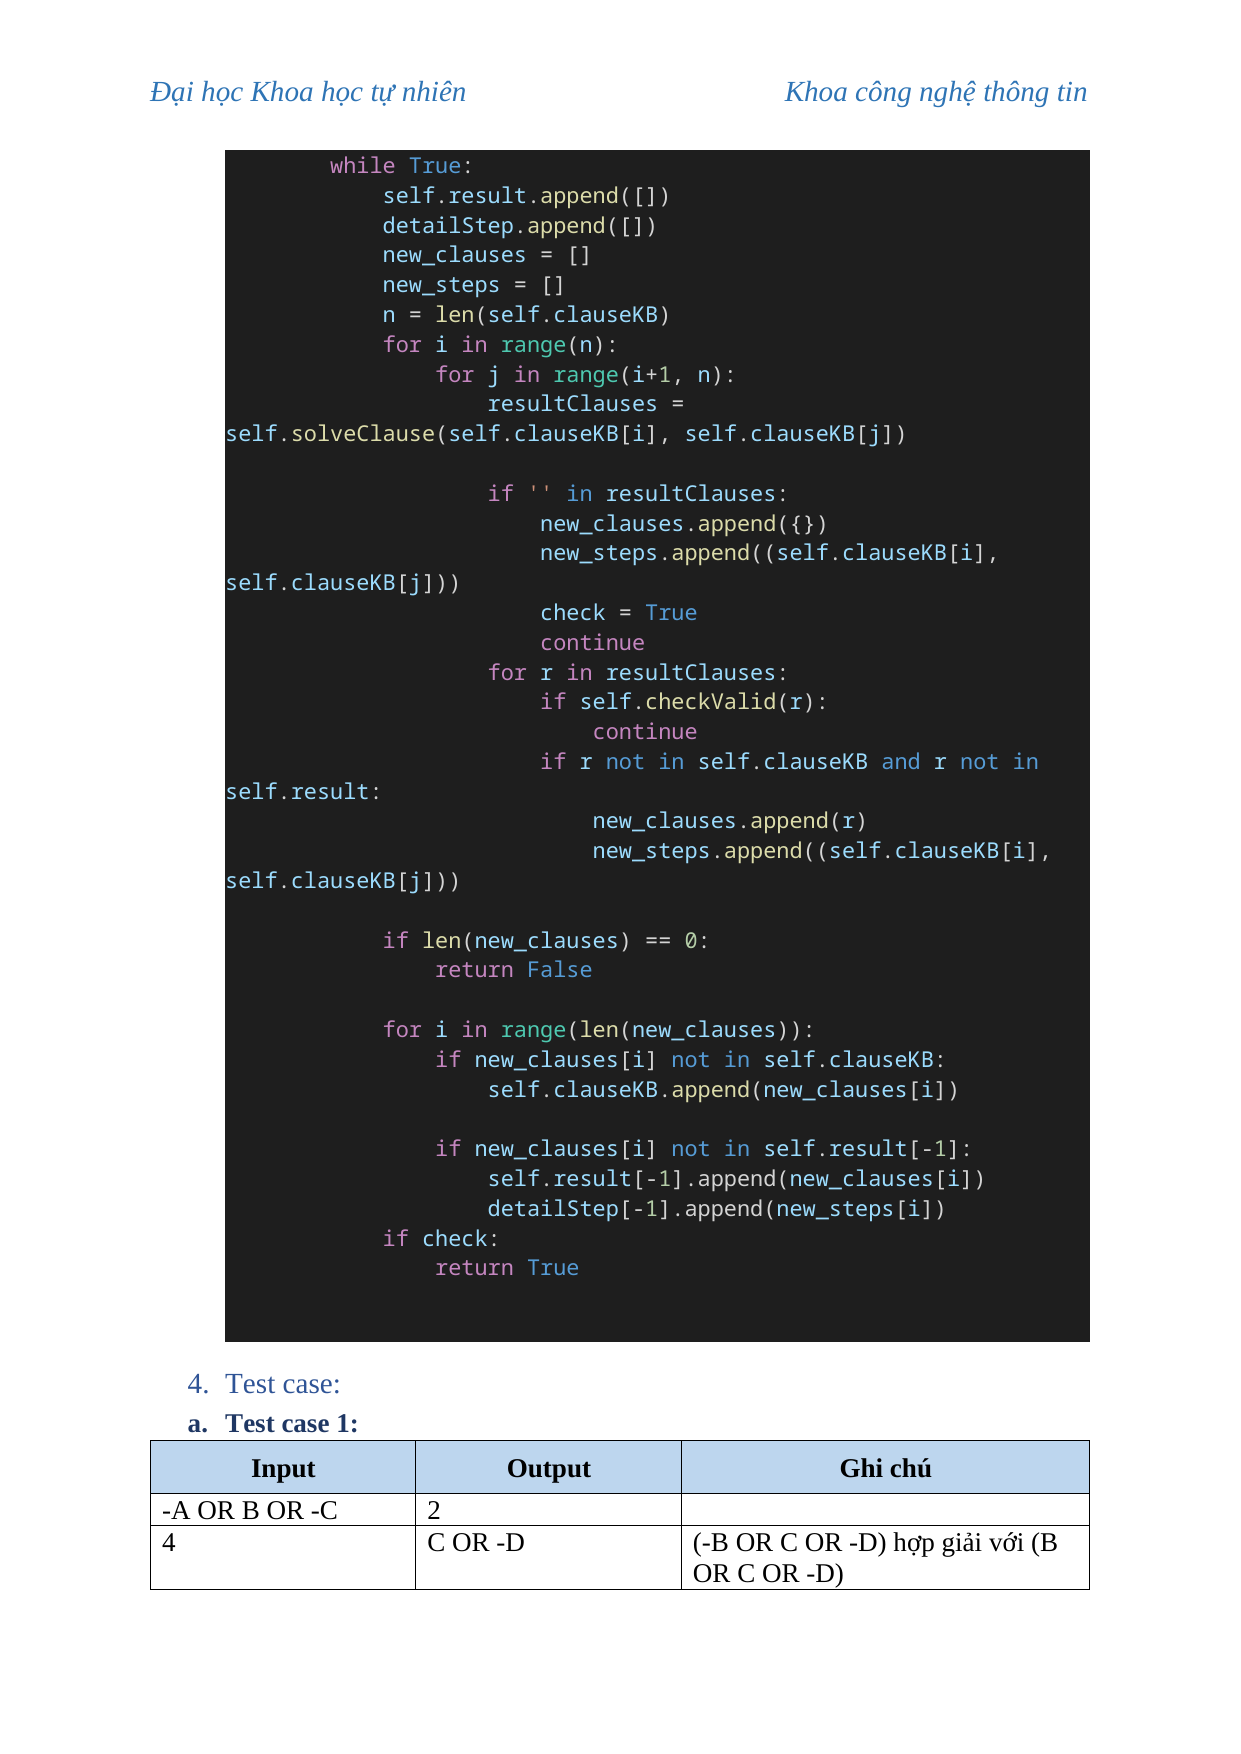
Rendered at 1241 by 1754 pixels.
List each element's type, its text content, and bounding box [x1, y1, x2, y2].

text detailStep.append([]) [225, 209, 1090, 239]
text continue [225, 627, 1090, 656]
text self.clauseKB.append(new_clauses[i]) [225, 1073, 1090, 1103]
text if len(new_clauses) == 0: [225, 924, 1090, 954]
text n = len(self.clauseKB) [225, 299, 1090, 329]
text new_clauses.append(r) [225, 805, 1090, 835]
text for j in range(i+1, n): [225, 358, 1090, 388]
table_header Ghi chú [682, 1441, 1089, 1493]
text self.result[-1].append(new_clauses[i]) [225, 1163, 1090, 1193]
text if new_clauses[i] not in self.clauseKB: [225, 1044, 1090, 1073]
text new_steps = [] [225, 269, 1090, 299]
subtitle Test case: [187, 1367, 1090, 1400]
text if check: [225, 1222, 1090, 1252]
text resultClauses = self.solveClause(self.clauseKB[i], self.clauseKB[j]) [225, 388, 1090, 448]
text if new_clauses[i] not in self.result[-1]: [225, 1133, 1090, 1163]
text while True: [225, 150, 1090, 180]
table_cell 4 [151, 1526, 415, 1589]
text if '' in resultClauses: [225, 478, 1090, 507]
text new_steps.append((self.clauseKB[i], self.clauseKB[j])) [225, 537, 1090, 597]
table_header Output [416, 1441, 681, 1493]
text for i in range(n): [225, 329, 1090, 358]
text continue [225, 716, 1090, 746]
table_cell C OR -D [416, 1526, 681, 1589]
table_cell [682, 1494, 1089, 1525]
table_header Input [151, 1441, 415, 1493]
table_cell -A OR B OR -C [151, 1494, 415, 1525]
text return True [225, 1252, 1090, 1282]
text for r in resultClauses: [225, 656, 1090, 686]
text new_clauses.append({}) [225, 507, 1090, 537]
text if r not in self.clauseKB and r not in self.result: [225, 746, 1090, 805]
text return False [225, 954, 1090, 984]
text check = True [225, 597, 1090, 627]
text for i in range(len(new_clauses)): [225, 1014, 1090, 1044]
subtitle Test case 1: [187, 1407, 1090, 1438]
text if self.checkValid(r): [225, 686, 1090, 716]
text self.result.append([]) [225, 180, 1090, 209]
text detailStep[-1].append(new_steps[i]) [225, 1193, 1090, 1222]
table_cell 2 [416, 1494, 681, 1525]
text new_steps.append((self.clauseKB[i], self.clauseKB[j])) [225, 835, 1090, 895]
table_cell (-B OR C OR -D) hợp giải với (B OR C OR -D) [682, 1526, 1089, 1589]
text new_clauses = [] [225, 239, 1090, 269]
